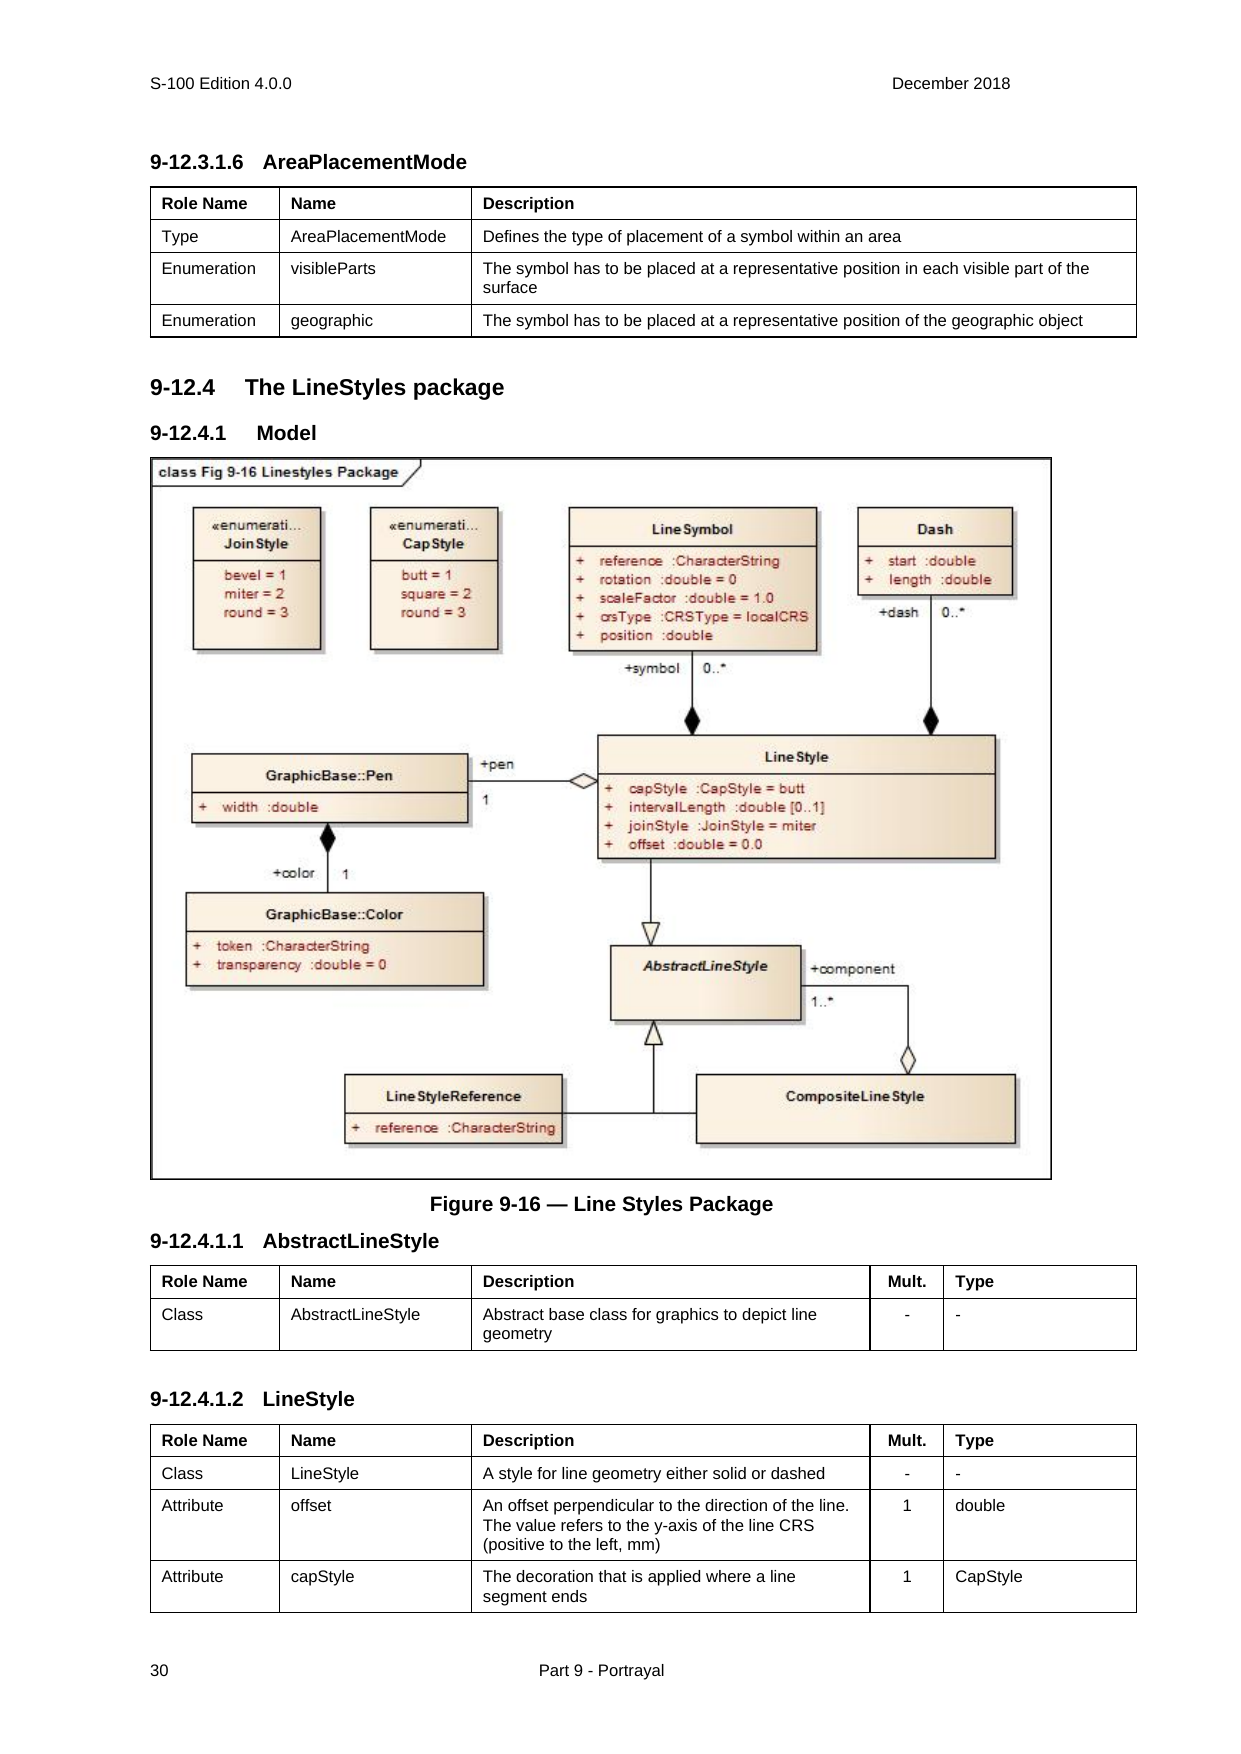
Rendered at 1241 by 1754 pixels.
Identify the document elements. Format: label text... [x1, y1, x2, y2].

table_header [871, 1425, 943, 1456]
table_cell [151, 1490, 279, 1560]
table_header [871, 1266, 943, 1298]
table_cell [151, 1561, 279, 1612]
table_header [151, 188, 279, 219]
subtitle AbstractLineStyle [150, 1228, 1053, 1252]
title Figure 9-16 — Line Styles Package [150, 1192, 1053, 1216]
subtitle LineStyle [150, 1387, 1053, 1411]
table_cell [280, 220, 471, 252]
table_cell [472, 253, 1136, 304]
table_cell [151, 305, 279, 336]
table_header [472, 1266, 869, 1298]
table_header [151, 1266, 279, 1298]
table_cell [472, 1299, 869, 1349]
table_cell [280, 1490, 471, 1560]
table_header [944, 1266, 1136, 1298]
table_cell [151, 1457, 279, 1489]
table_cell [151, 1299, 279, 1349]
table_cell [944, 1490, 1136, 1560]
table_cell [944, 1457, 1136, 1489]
picture [151, 458, 1051, 1179]
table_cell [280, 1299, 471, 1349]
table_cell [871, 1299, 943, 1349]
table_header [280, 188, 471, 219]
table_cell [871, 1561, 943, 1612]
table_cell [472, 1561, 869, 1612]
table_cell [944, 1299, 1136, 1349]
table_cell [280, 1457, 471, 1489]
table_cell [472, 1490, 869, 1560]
subtitle Model [150, 421, 1053, 445]
subtitle AreaPlacementMode [150, 150, 1053, 174]
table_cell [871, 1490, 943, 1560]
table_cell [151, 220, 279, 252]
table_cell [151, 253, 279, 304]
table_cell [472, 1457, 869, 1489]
subtitle The LineStyles package [150, 374, 1053, 400]
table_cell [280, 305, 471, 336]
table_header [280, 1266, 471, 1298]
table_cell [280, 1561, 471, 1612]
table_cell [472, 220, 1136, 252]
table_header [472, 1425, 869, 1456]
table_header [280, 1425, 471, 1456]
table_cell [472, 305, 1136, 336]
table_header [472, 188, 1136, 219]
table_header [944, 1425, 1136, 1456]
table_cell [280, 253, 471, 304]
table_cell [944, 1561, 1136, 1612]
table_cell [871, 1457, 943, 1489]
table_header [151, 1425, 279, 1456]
